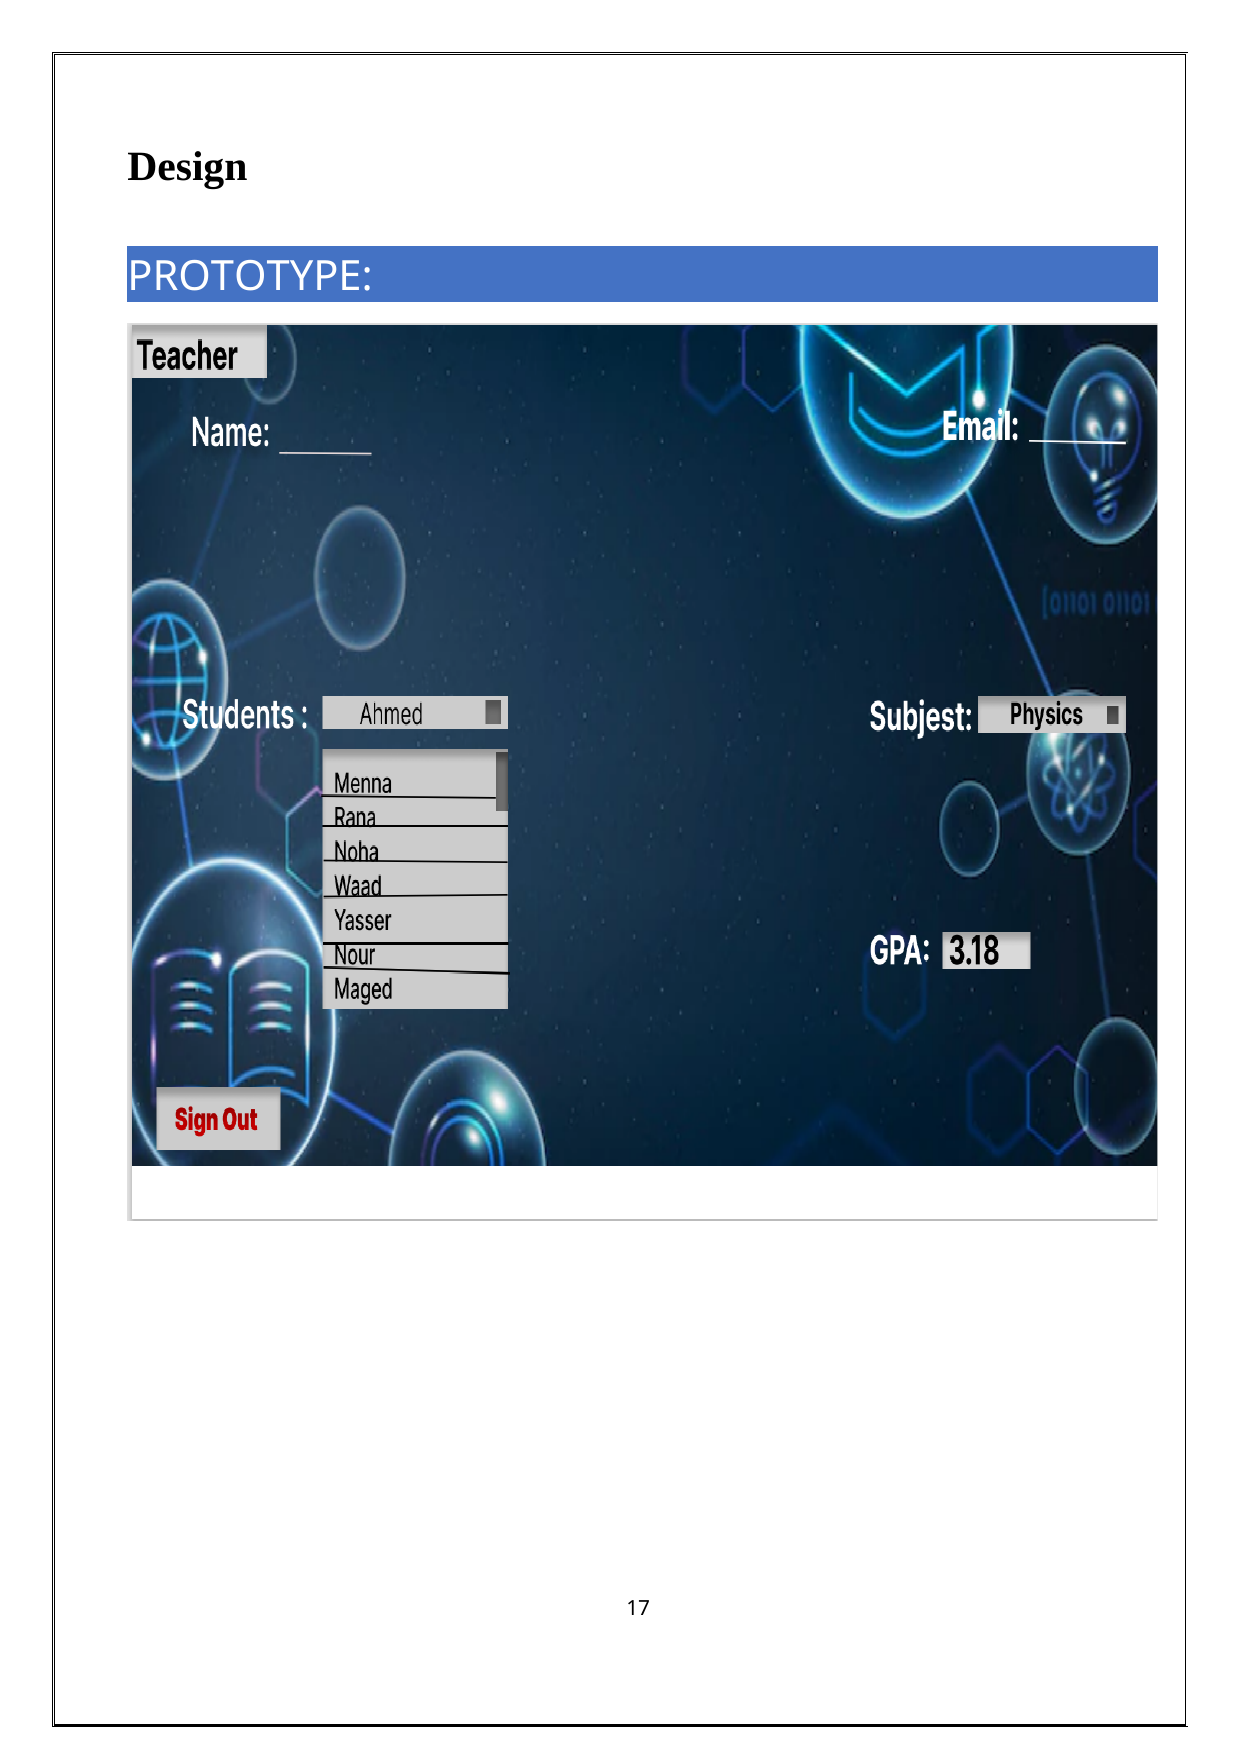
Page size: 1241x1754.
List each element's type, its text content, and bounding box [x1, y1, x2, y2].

picture [127, 323, 1158, 1221]
subtitle PROTOTYPE: [127, 246, 1158, 302]
subtitle Design [127, 141, 1111, 189]
